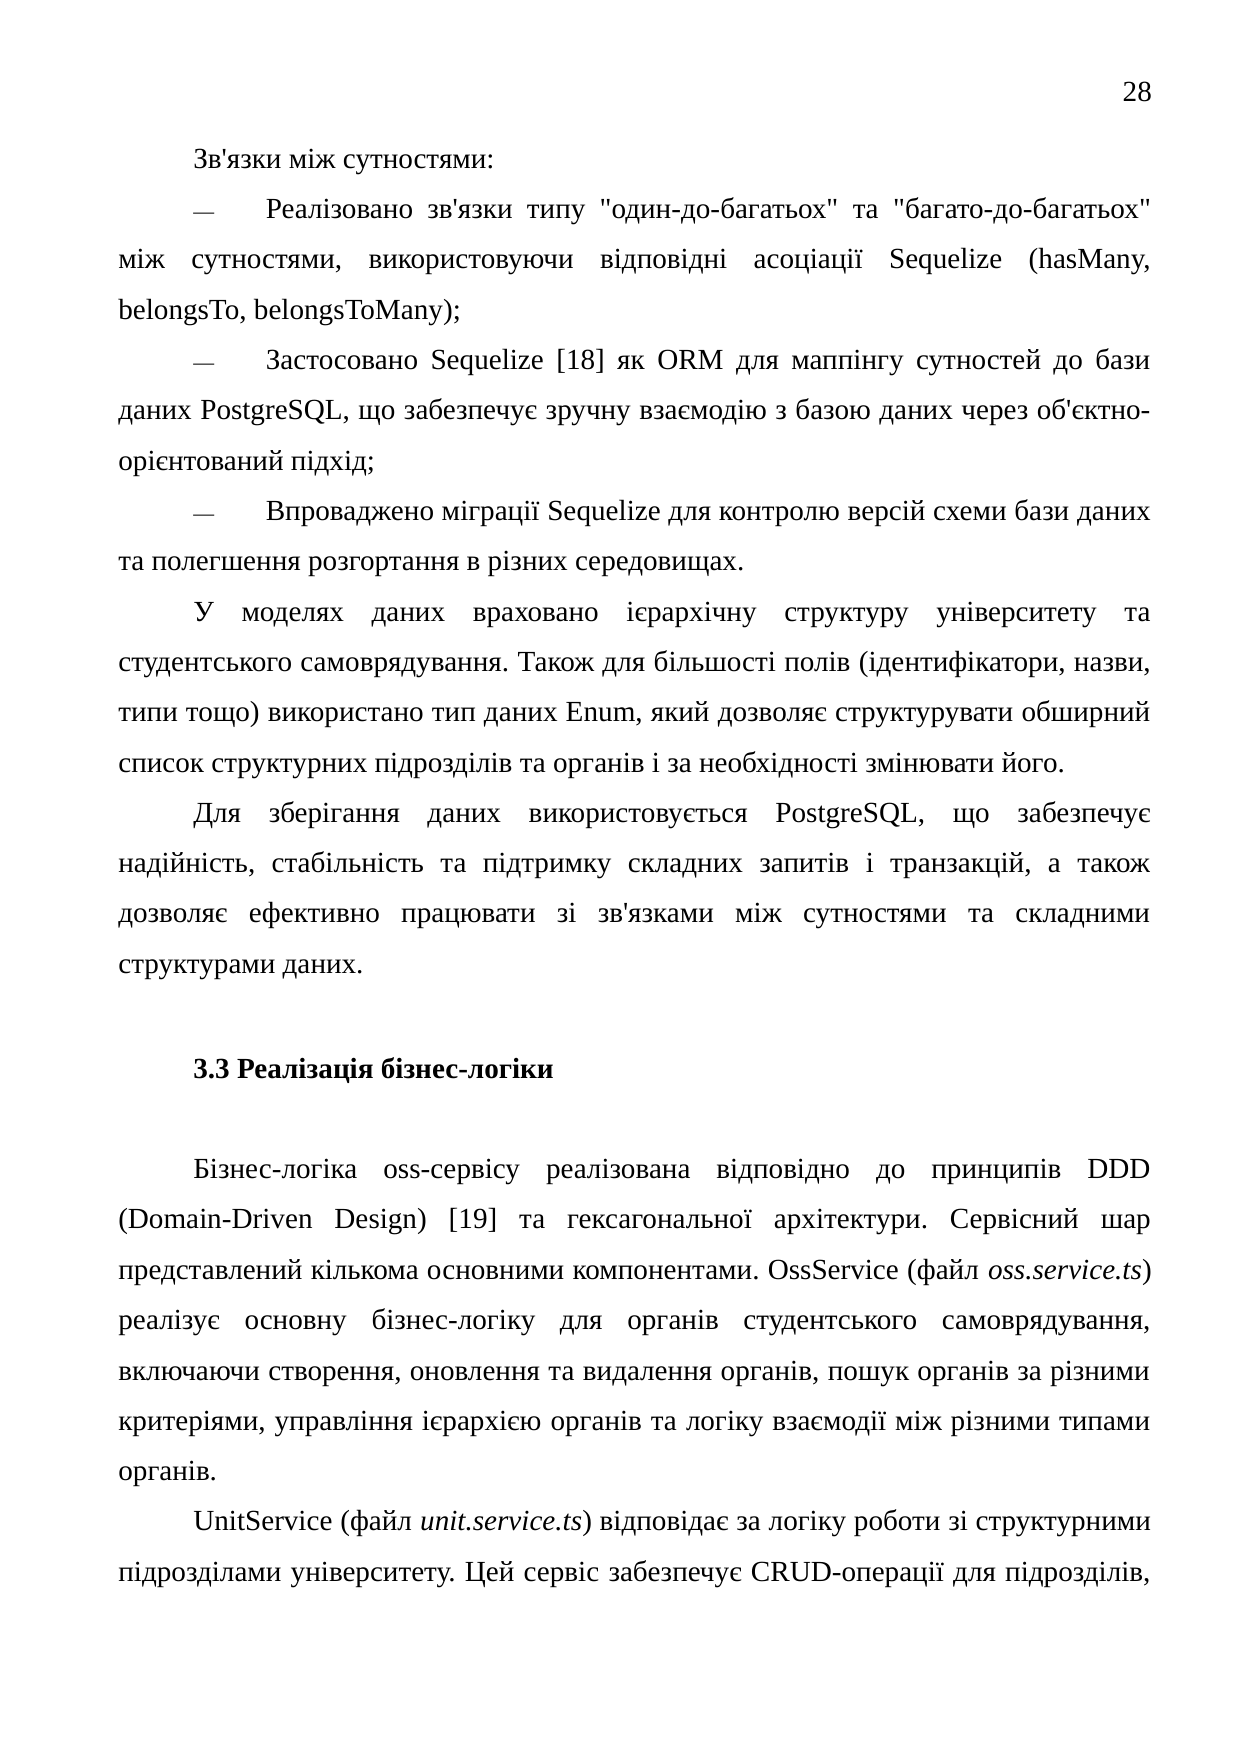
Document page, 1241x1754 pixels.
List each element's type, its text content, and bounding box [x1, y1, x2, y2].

text У моделях даних враховано ієрархічну структуру університету та студентського самоврядування. Також для більшості полів (ідентифікатори, назви, типи тощо) використано тип даних Enum, який дозволяє структурувати обширний список структурних підрозділів та органів і за необхідності змінювати його. [118, 594, 1152, 778]
text Для зберігання даних використовується PostgreSQL, що забезпечує надійність, стабільність та підтримку складних запитів і транзакцій, а також дозволяє ефективно працювати зі зв'язками між сутностями та складними структурами даних. [118, 795, 1152, 979]
list Реалізовано зв'язки типу "один-до-багатьох" та "багато-до-багатьох" між сутностями, використовуючи відповідні асоціації Sequelize (hasMany, belongsTo, belongsToMany); [118, 191, 1152, 325]
text 3.3 Реалізація бізнес-логіки [118, 1051, 1152, 1084]
list Впроваджено міграції Sequelize для контролю версій схеми бази даних та полегшення розгортання в різних середовищах. [118, 493, 1152, 577]
text Зв'язки між сутностями: [118, 141, 1152, 174]
